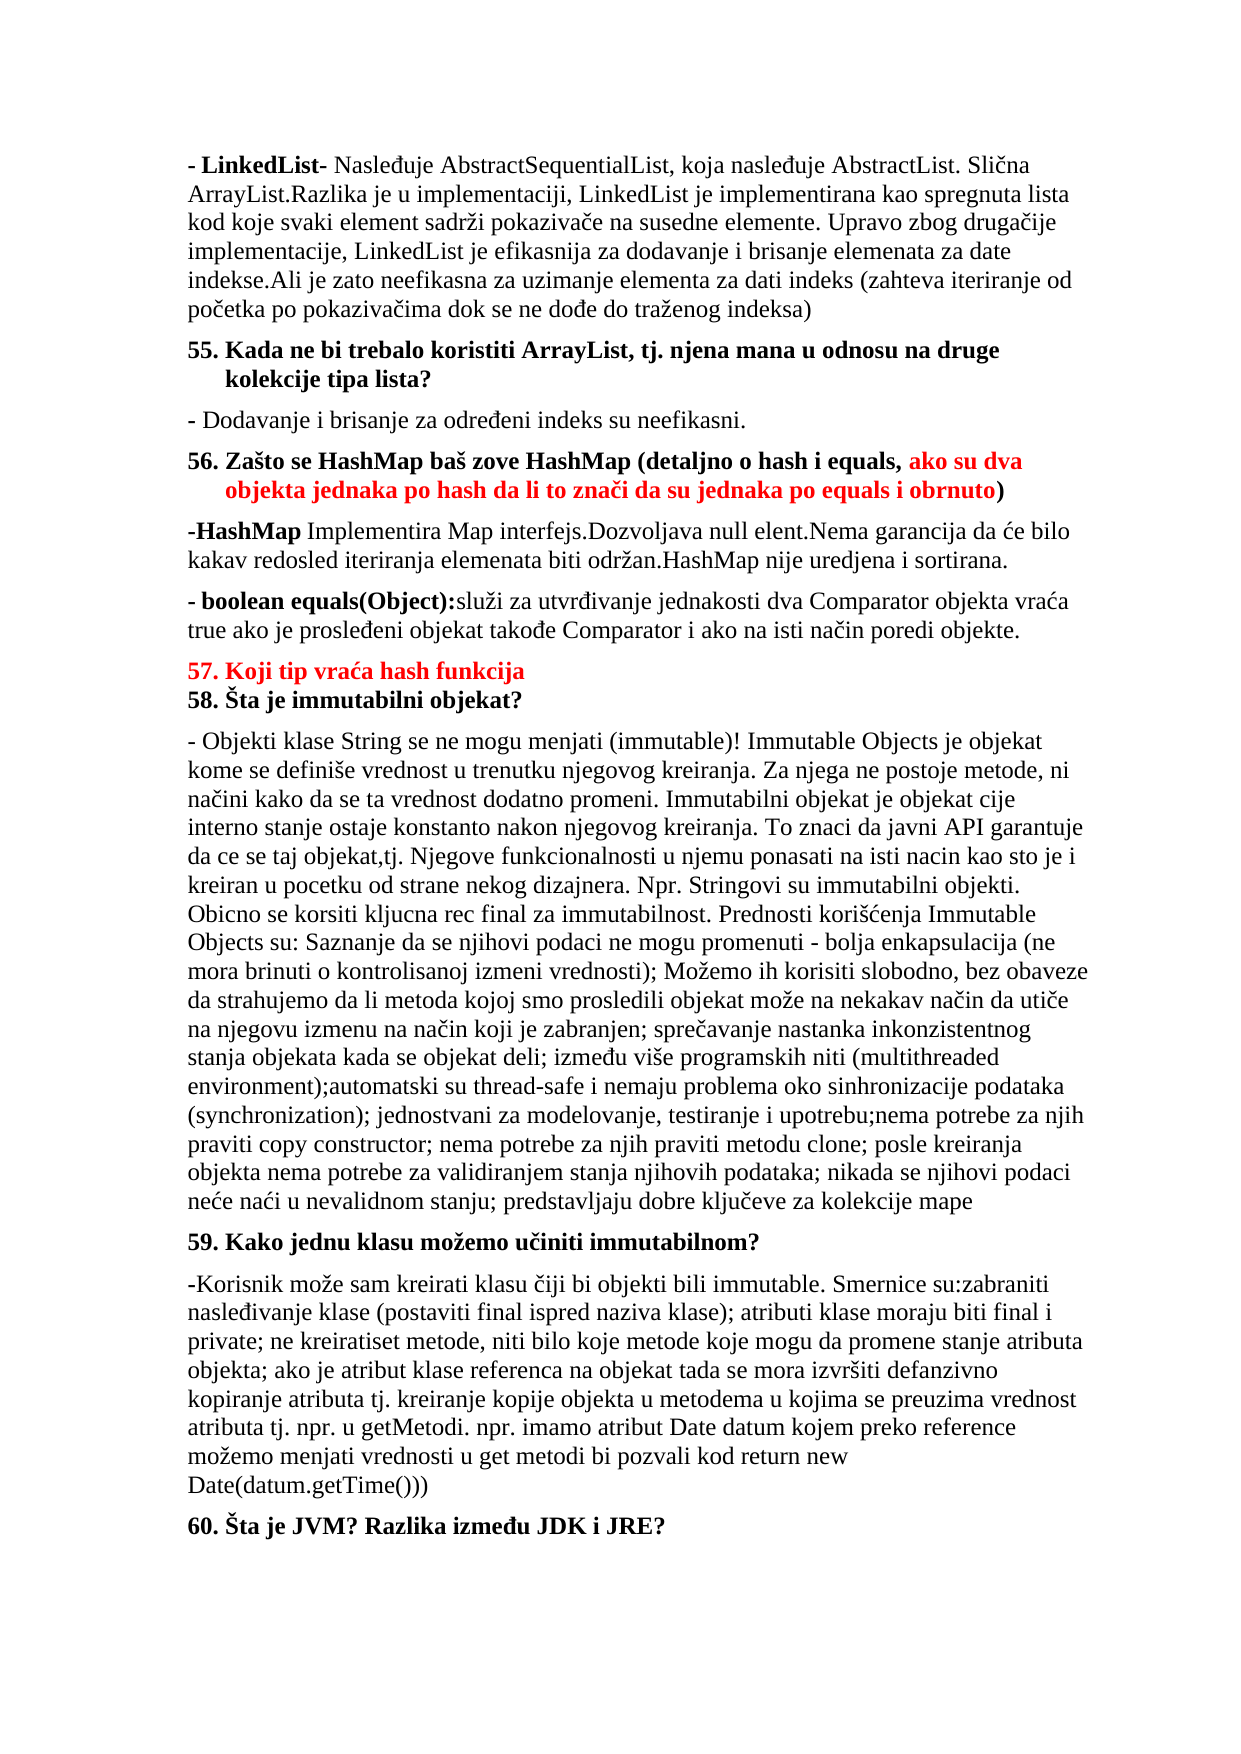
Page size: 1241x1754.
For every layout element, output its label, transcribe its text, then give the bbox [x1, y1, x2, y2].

list Kada ne bi trebalo koristiti ArrayList, tj. njena mana u odnosu na druge kolekcije tipa lista? [187, 335, 1090, 392]
list Šta je immutabilni objekat? [187, 685, 1090, 714]
text - boolean equals(Object):služi za utvrđivanje jednakosti dva Comparator objekta vraća true ako je prosleđeni objekat takođe Comparator i ako na isti način poredi objekte. [187, 586, 1090, 644]
text -Korisnik može sam kreirati klasu čiji bi objekti bili immutable. Smernice su:zabraniti nasleđivanje klase (postaviti final ispred naziva klase); atributi klase moraju biti final i private; ne kreiratiset metode, niti bilo koje metode koje mogu da promene stanje atributa objekta; ako je atribut klase referenca na objekat tada se mora izvršiti defanzivno kopiranje atributa tj. kreiranje kopije objekta u metodema u kojima se preuzima vrednost atributa tj. npr. u getMetodi. npr. imamo atribut Date datum kojem preko reference možemo menjati vrednosti u get metodi bi pozvali kod return new Date(datum.getTime())) [187, 1269, 1090, 1499]
text - Objekti klase String se ne mogu menjati (immutable)! Immutable Objects je objekat kome se definiše vrednost u trenutku njegovog kreiranja. Za njega ne postoje metode, ni načini kako da se ta vrednost dodatno promeni. Immutabilni objekat je objekat cije interno stanje ostaje konstanto nakon njegovog kreiranja. To znaci da javni API garantuje da ce se taj objekat,tj. Njegove funkcionalnosti u njemu ponasati na isti nacin kao sto je i kreiran u pocetku od strane nekog dizajnera. Npr. Stringovi su immutabilni objekti. Obicno se korsiti kljucna rec final za immutabilnost. Prednosti korišćenja Immutable Objects su: Saznanje da se njihovi podaci ne mogu promenuti - bolja enkapsulacija (ne mora brinuti o kontrolisanoj izmeni vrednosti); Možemo ih korisiti slobodno, bez obaveze da strahujemo da li metoda kojoj smo prosledili objekat može na nekakav način da utiče na njegovu izmenu na način koji je zabranjen; sprečavanje nastanka inkonzistentnog stanja objekata kada se objekat deli; između više programskih niti (multithreaded environment);automatski su thread-safe i nemaju problema oko sinhronizacije podataka (synchronization); jednostvani za modelovanje, testiranje i upotrebu;nema potrebe za njih praviti copy constructor; nema potrebe za njih praviti metodu clone; posle kreiranja objekta nema potrebe za validiranjem stanja njihovih podataka; nikada se njihovi podaci neće naći u nevalidnom stanju; predstavljaju dobre ključeve za kolekcije mape [187, 726, 1090, 1215]
list Koji tip vraća hash funkcija [187, 656, 1090, 685]
list Kako jednu klasu možemo učiniti immutabilnom? [187, 1227, 1090, 1256]
list Zašto se HashMap baš zove HashMap (detaljno o hash i equals, ako su dva objekta jednaka po hash da li to znači da su jednaka po equals i obrnuto) [187, 446, 1090, 504]
text - Dodavanje i brisanje za određeni indeks su neefikasni. [187, 405, 1090, 434]
list Šta je JVM? Razlika između JDK i JRE? [187, 1511, 1090, 1540]
text - LinkedList- Nasleđuje AbstractSequentialList, koja nasleđuje AbstractList. Slična ArrayList.Razlika je u implementaciji, LinkedList je implementirana kao spregnuta lista kod koje svaki element sadrži pokazivače na susedne elemente. Upravo zbog drugačije implementacije, LinkedList je efikasnija za dodavanje i brisanje elemenata za date indekse.Ali je zato neefikasna za uzimanje elementa za dati indeks (zahteva iteriranje od početka po pokazivačima dok se ne dođe do traženog indeksa) [187, 150, 1090, 322]
